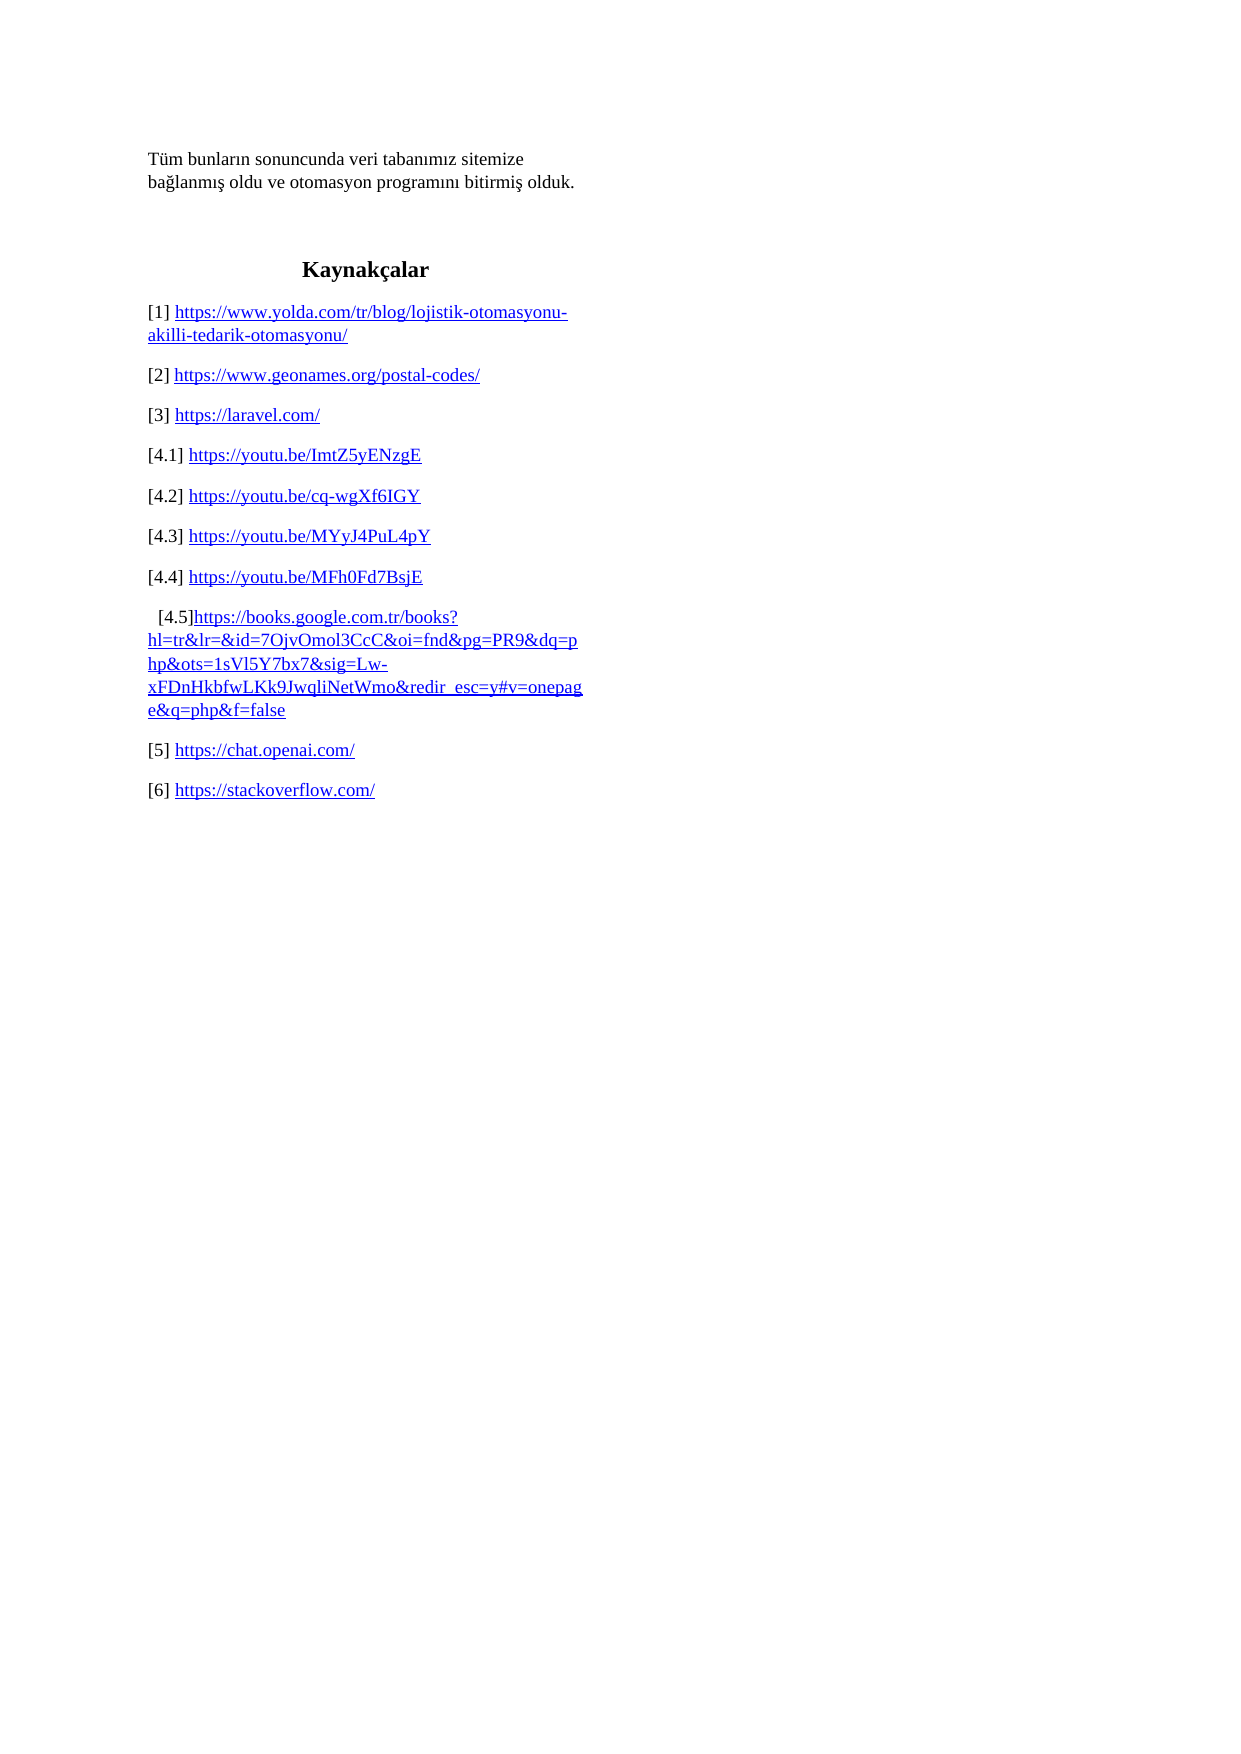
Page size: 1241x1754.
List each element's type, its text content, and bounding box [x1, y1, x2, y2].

text [4.5]https://books.google.com.tr/books?hl=tr&lr=&id=7OjvOmol3CcC&oi=fnd&pg=PR9&dq=php&ots=1sVl5Y7bx7&sig=Lw-xFDnHkbfwLKk9JwqliNetWmo&redir_esc=y#v=onepage&q=php&f=false [148, 606, 583, 694]
text [4.4] https://youtu.be/MFh0Fd7BsjE [148, 566, 583, 587]
text Tüm bunların sonuncunda veri tabanımız sitemize bağlanmış oldu ve otomasyon programını bitirmiş olduk. [148, 148, 583, 192]
text [3] https://laravel.com/ [148, 404, 583, 426]
text [4.3] https://youtu.be/MYyJ4PuL4pY [148, 525, 583, 547]
text [2] https://www.geonames.org/postal-codes/ [148, 364, 583, 386]
text [5] https://chat.openai.com/ [148, 739, 583, 760]
text [4.1] https://youtu.be/ImtZ5yENzgE [148, 444, 583, 466]
text [1] https://www.yolda.com/tr/blog/lojistik-otomasyonu-akilli-tedarik-otomasyonu/ [148, 301, 583, 346]
text [4.5]https://books.google.com.tr/books?hl=tr&lr=&id=7OjvOmol3CcC&oi=fnd&pg=PR9&dq=php&ots=1sVl5Y7bx7&sig=Lw-xFDnHkbfwLKk9JwqliNetWmo&redir_esc=y#v=onepage&q=php&f=false [148, 696, 583, 721]
text [4.2] https://youtu.be/cq-wgXf6IGY [148, 485, 583, 506]
text Kaynakçalar [148, 256, 583, 282]
text [6] https://stackoverflow.com/ [148, 779, 583, 801]
